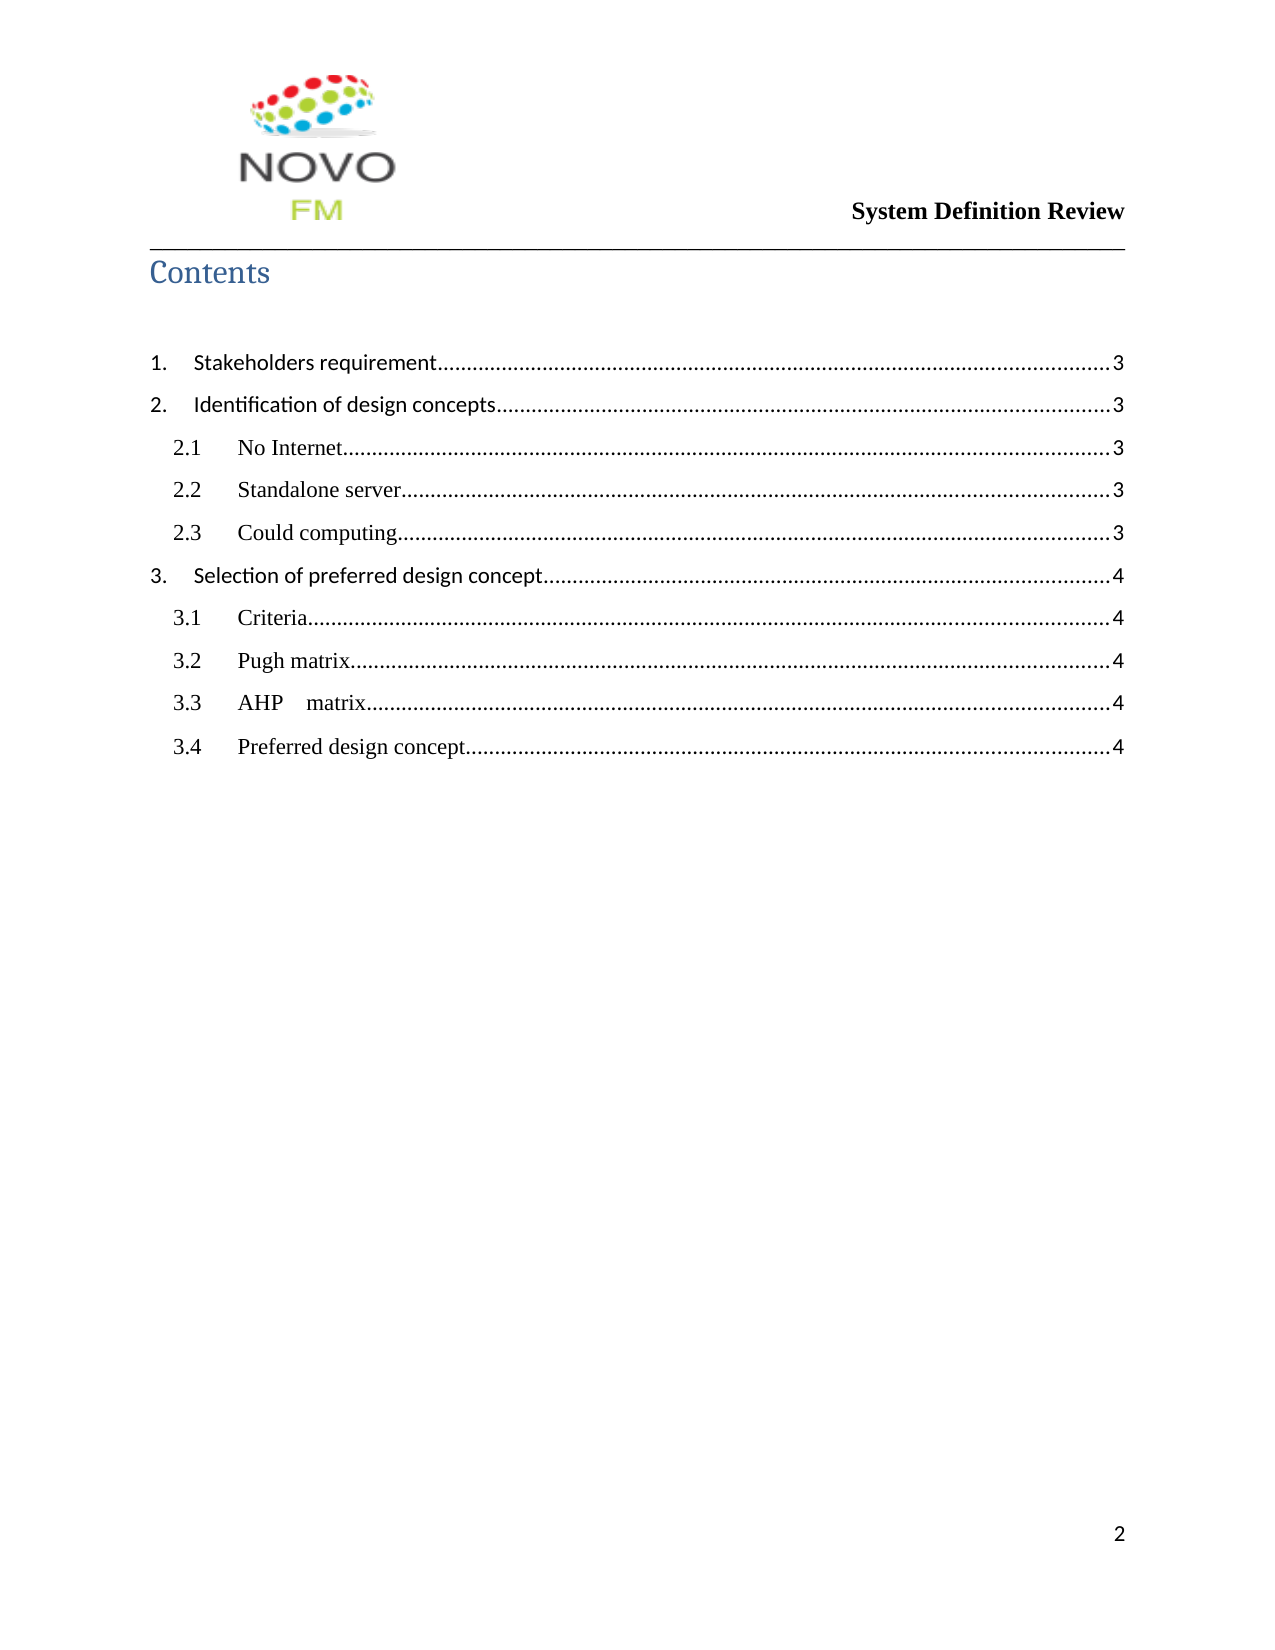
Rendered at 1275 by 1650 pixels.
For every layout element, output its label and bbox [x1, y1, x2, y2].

picture [150, 75, 487, 220]
